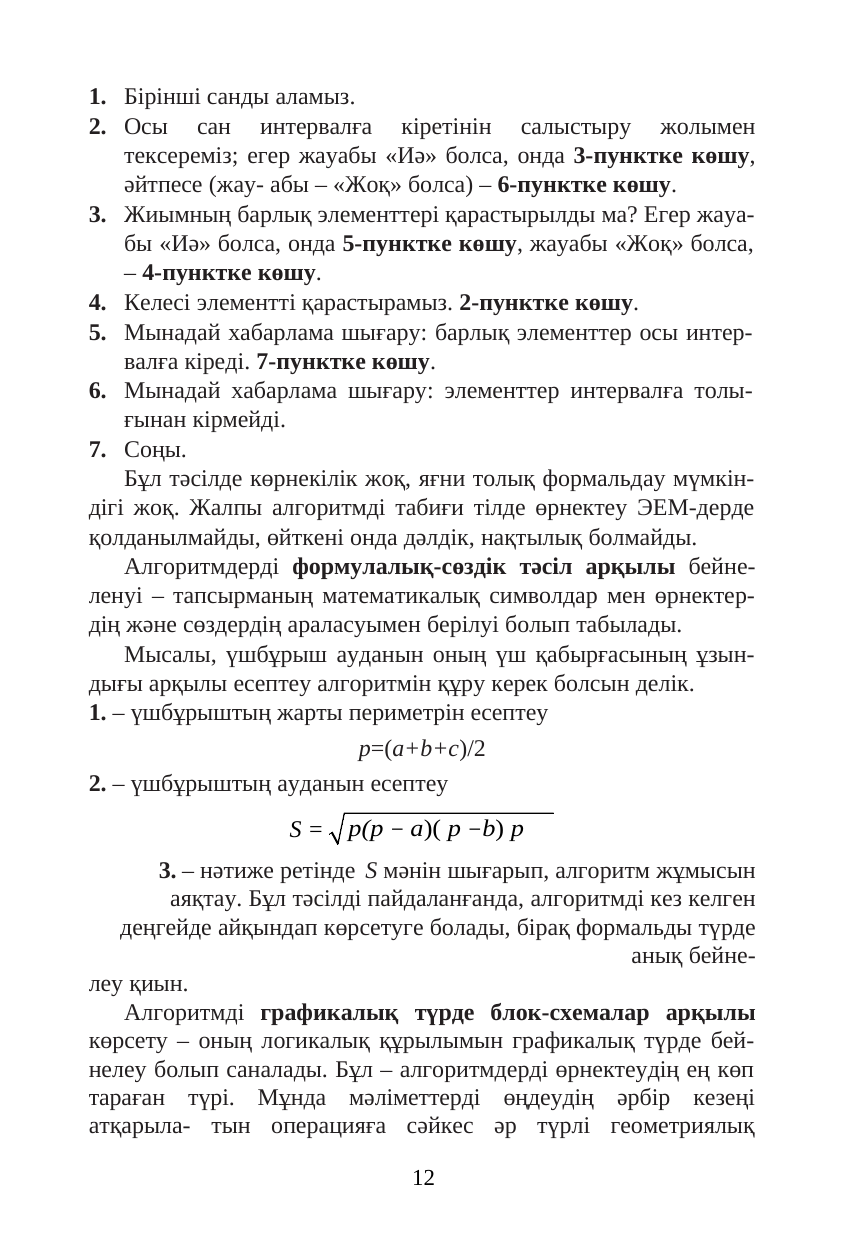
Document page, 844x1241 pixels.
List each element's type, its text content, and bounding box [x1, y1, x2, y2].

text S = [340, 815, 773, 842]
subtitle – 4-пунктке көшу. [124, 258, 773, 286]
text Мысалы, үшбұрыш ауданын оның үш қабырғасының ұзын- дығы арқылы есептеу алгоритмін құру керек болсын делік. [88, 640, 755, 697]
list – үшбұрыштың ауданын есептеу [88, 769, 773, 797]
text p=(a+b+c)/2 [359, 734, 773, 762]
list Соңы. [88, 434, 773, 462]
list Бірінші санды аламыз. [88, 82, 773, 110]
list Жиымның барлық элементтері қарастырылды ма? Егер жауа- бы «Иə» болса, онда 5-пунктке көшу, жауабы «Жоқ» болса, [88, 200, 755, 256]
list – нəтиже ретінде S мəнін шығарып, алгоритм жұмысын аяқтау. Бұл тəсілді пайдаланғанда, алгоритмді кез келген деңгейде айқындап көрсетуге болады, бірақ формальды түрде анық бейне- [88, 856, 755, 968]
text Бұл тəсілде көрнекілік жоқ, яғни толық формальдау мүмкін- дігі жоқ. Жалпы алгоритмді табиғи тілде өрнектеу ЭЕМ-дерде қолданылмайды, өйткені онда дəлдік, нақтылық болмайды. [88, 464, 755, 550]
list Мынадай хабарлама шығару: элементтер интервалға толы- ғынан кірмейді. [88, 376, 755, 433]
text S = [289, 815, 343, 842]
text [88, 998, 755, 1139]
text леу қиын. [88, 969, 773, 997]
list – үшбұрыштың жарты периметрін есептеу [88, 698, 773, 726]
list Мынадай хабарлама шығару: барлық элементтер осы интер- валға кіреді. 7-пунктке көшу. [88, 317, 755, 374]
list Осы сан интервалға кіретінін салыстыру жолымен тексереміз; егер жауабы «Иə» болса, онда 3-пунктке көшу, əйтпесе (жау- абы – «Жоқ» болса) – 6-пунктке көшу. [88, 112, 755, 198]
text Алгоритмдерді формулалық-сөздік тəсіл арқылы бейне- ленуі – тапсырманың математикалық символдар мен өрнектер- дің жəне сөздердің араласуымен берілуі болып табылады. [88, 552, 755, 638]
list Келесі элементті қарастырамыз. 2-пунктке көшу. [88, 288, 773, 315]
